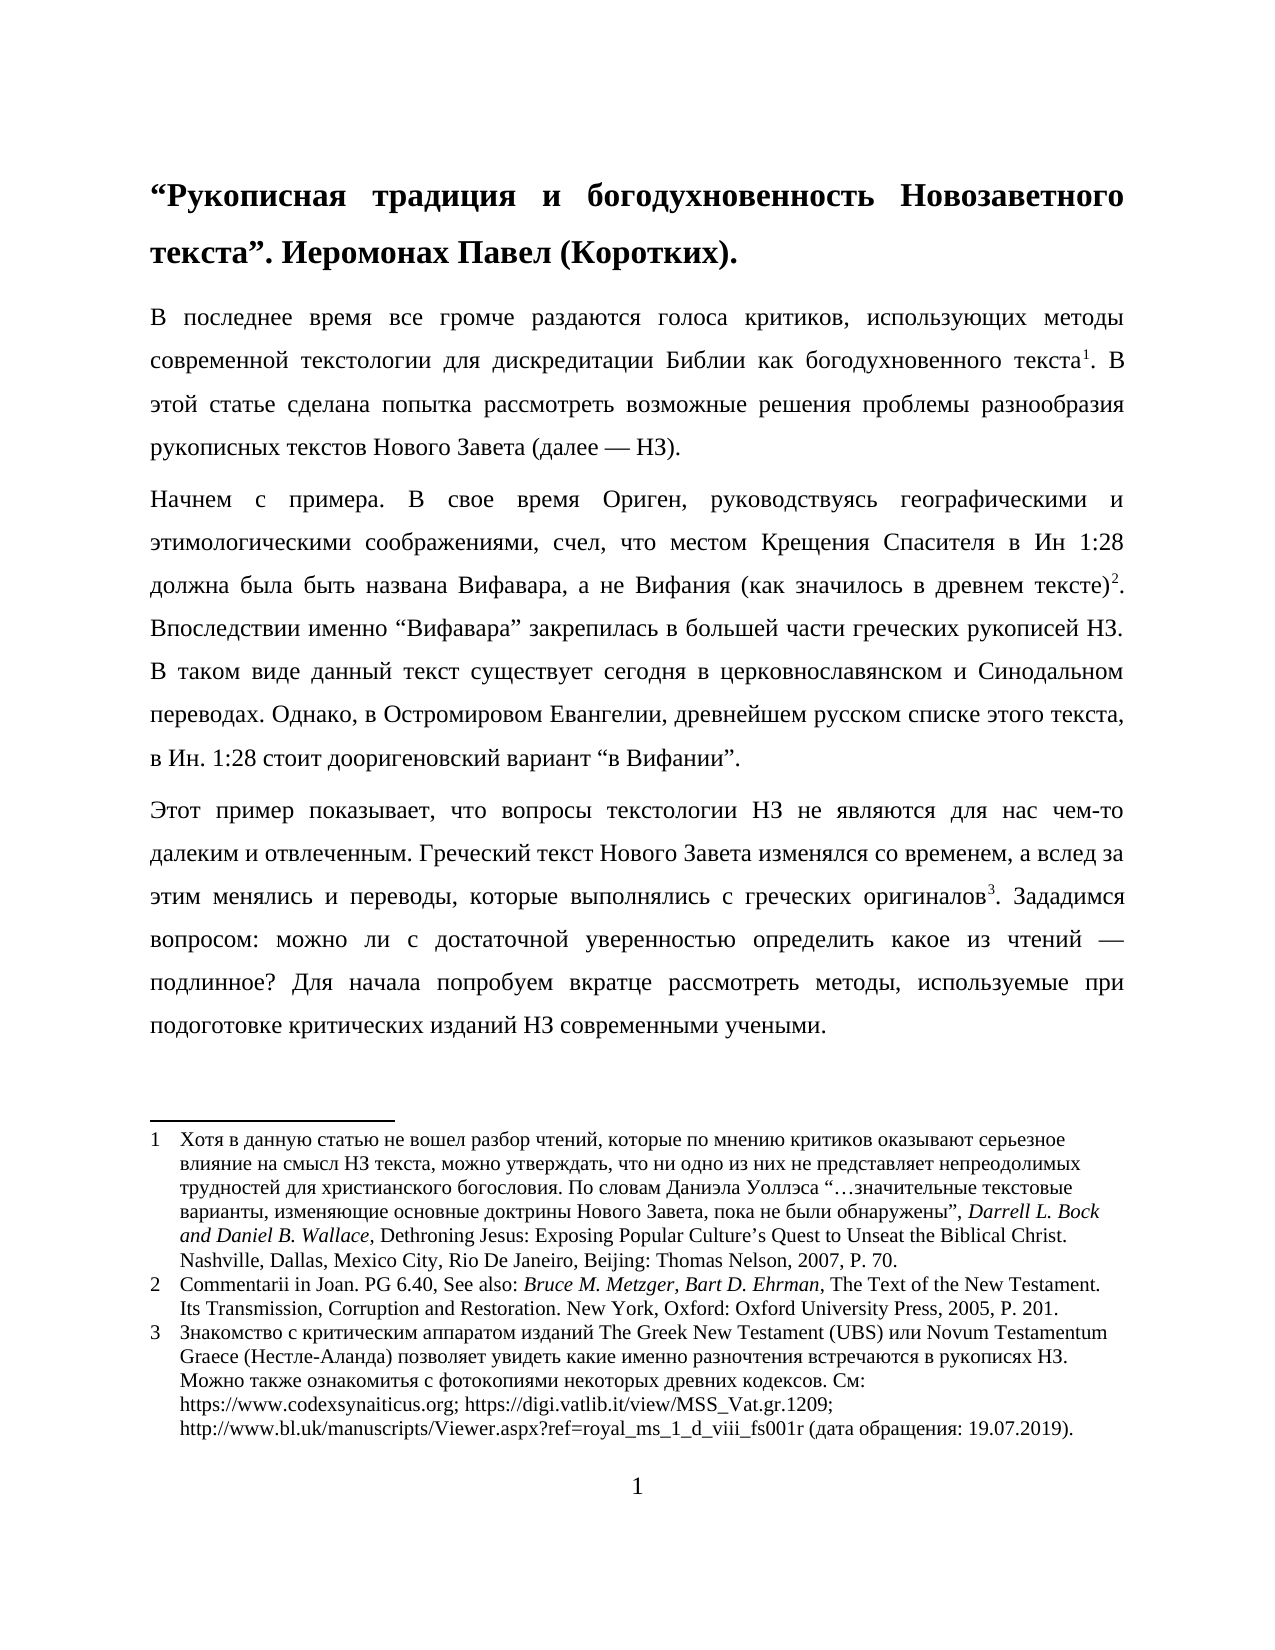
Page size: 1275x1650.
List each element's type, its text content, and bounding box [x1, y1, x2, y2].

text Этот пример показывает, что вопросы текстологии НЗ не являются для нас чем-то далеким и отвлеченным. Греческий текст Нового Завета изменялся со временем, а вслед за этим менялись и переводы, которые выполнялись с греческих оригиналов. Зададимся вопросом: можно ли с достаточной уверенностью определить какое из чтений — подлинное? Для начала попробуем вкратце рассмотреть методы, используемые при подоготовке критических изданий НЗ современными учеными. [150, 795, 1125, 1039]
text Начнем с примера. В свое время Ориген, руководствуясь географическими и этимологическими соображениями, счел, что местом Крещения Спасителя в Ин 1:28 должна была быть названа Вифавара, а не Вифания (как значилось в древнем тексте). Впоследствии именно “Вифавара” закрепилась в большей части греческих рукописей НЗ. В таком виде данный текст существует сегодня в церковнославянском и Синодальном переводах. Однако, в Остромировом Евангелии, древнейшем русском списке этого текста, в Ин. 1:28 стоит дооригеновский вариант “в Вифании”. [150, 484, 1125, 771]
text В последнее время все громче раздаются голоса критиков, использующих методы современной текстологии для дискредитации Библии как богодухновенного текста. В этой статье сделана попытка рассмотреть возможные решения проблемы разнообразия рукописных текстов Нового Завета (далее — НЗ). [150, 302, 1125, 461]
subtitle “Рукописная традиция и богодухновенность Новозаветного текста”. Иеромонах Павел (Коротких). [150, 175, 1125, 271]
